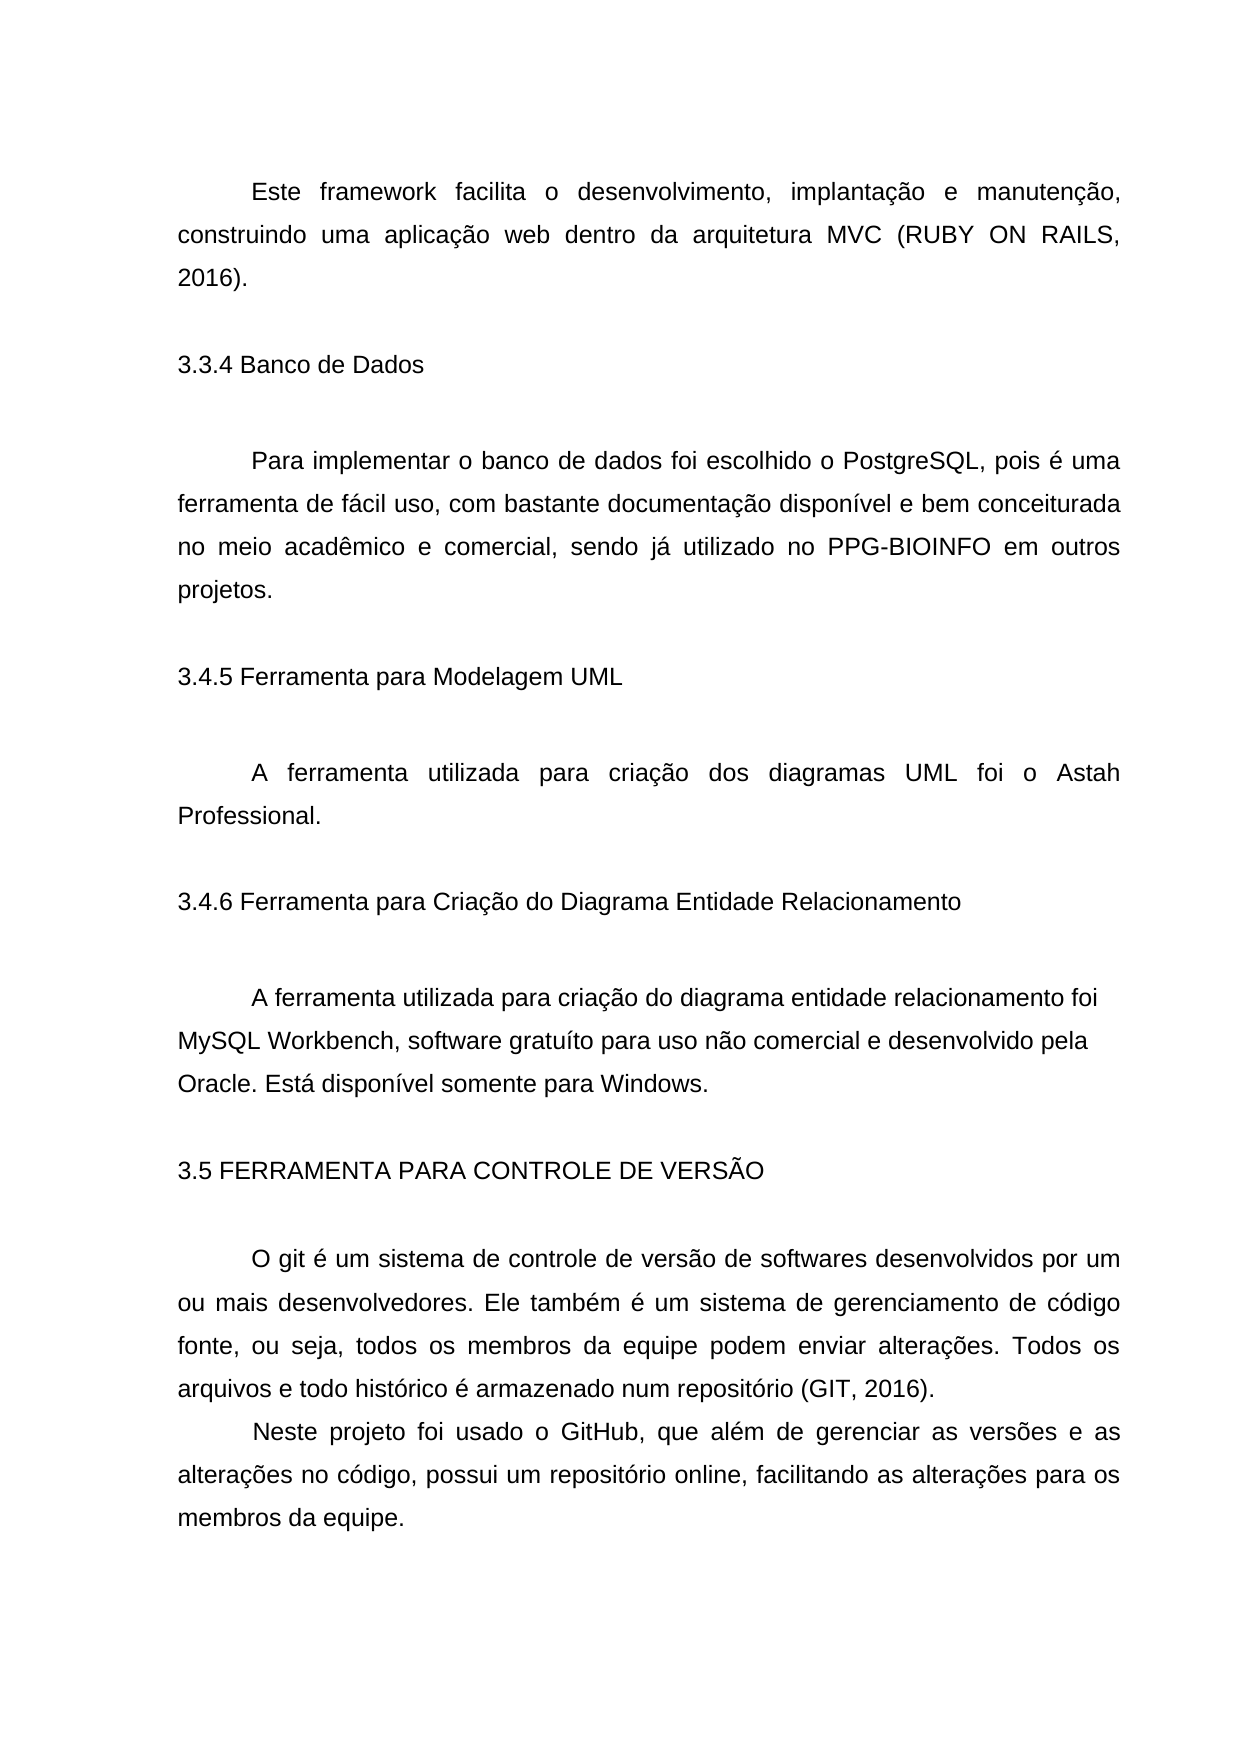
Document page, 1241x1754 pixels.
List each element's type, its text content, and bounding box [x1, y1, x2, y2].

subtitle 3.5 FERRAMENTA PARA CONTROLE DE VERSÃO [177, 1156, 1122, 1184]
text Neste projeto foi usado o GitHub, que além de gerenciar as versões e as alterações no código, possui um repositório online, facilitando as alterações para os membros da equipe. [177, 1417, 1122, 1532]
subtitle 3.4.5 Ferramenta para Modelagem UML [177, 661, 1122, 690]
subtitle 3.3.4 Banco de Dados [177, 350, 1122, 378]
text Para implementar o banco de dados foi escolhido o PostgreSQL, pois é uma ferramenta de fácil uso, com bastante documentação disponível e bem conceiturada no meio acadêmico e comercial, sendo já utilizado no PPG-BIOINFO em outros projetos. [177, 446, 1122, 604]
text O git é um sistema de controle de versão de softwares desenvolvidos por um ou mais desenvolvedores. Ele também é um sistema de gerenciamento de código fonte, ou seja, todos os membros da equipe podem enviar alterações. Todos os arquivos e todo histórico é armazenado num repositório (GIT, 2016). [177, 1244, 1122, 1403]
subtitle 3.4.6 Ferramenta para Criação do Diagrama Entidade Relacionamento [177, 887, 1122, 916]
text Este framework facilita o desenvolvimento, implantação e manutenção, construindo uma aplicação web dentro da arquitetura MVC (RUBY ON RAILS, 2016). [177, 177, 1122, 292]
text A ferramenta utilizada para criação dos diagramas UML foi o Astah Professional. [177, 758, 1122, 829]
text A ferramenta utilizada para criação do diagrama entidade relacionamento foi MySQL Workbench, software gratuíto para uso não comercial e desenvolvido pela Oracle. Está disponível somente para Windows. [177, 983, 1122, 1098]
